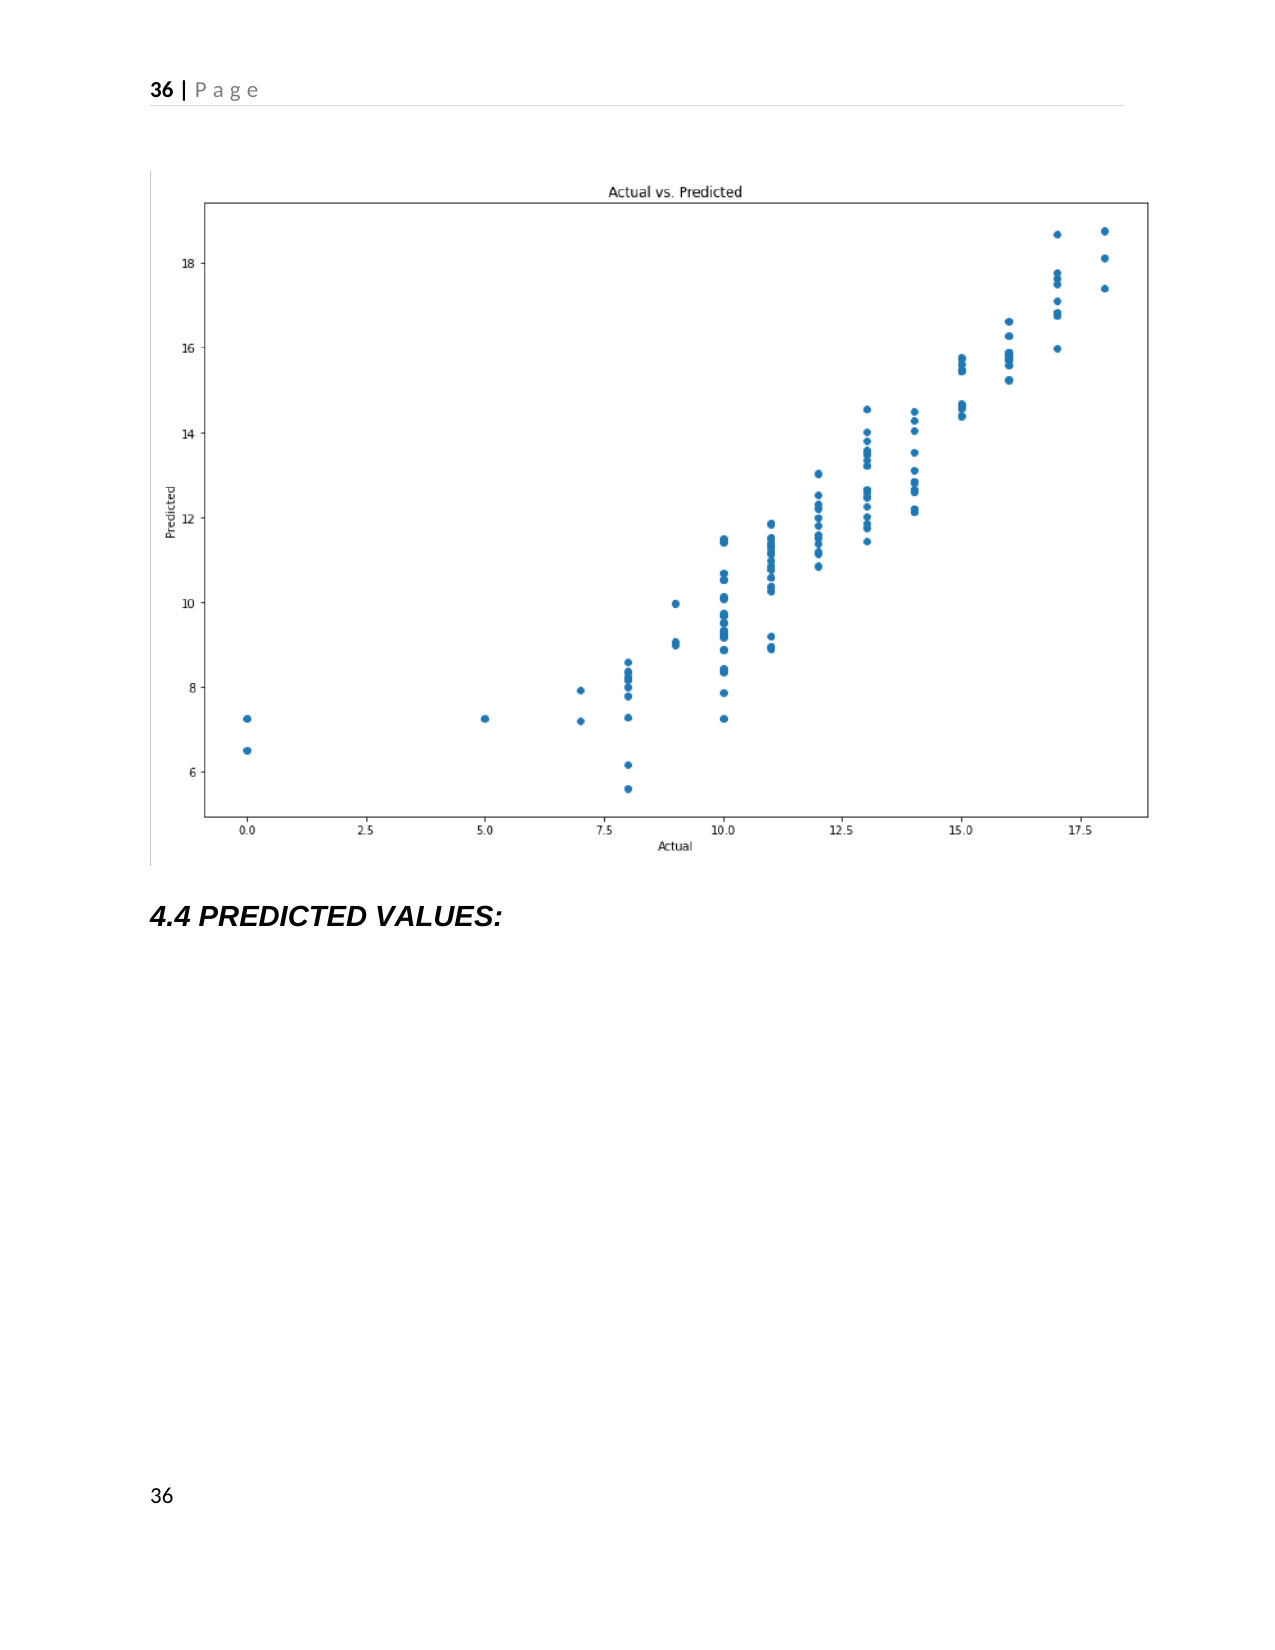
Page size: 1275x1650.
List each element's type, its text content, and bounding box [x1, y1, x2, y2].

picture [150, 171, 1206, 869]
text 4.4 PREDICTED VALUES: [150, 899, 1125, 933]
